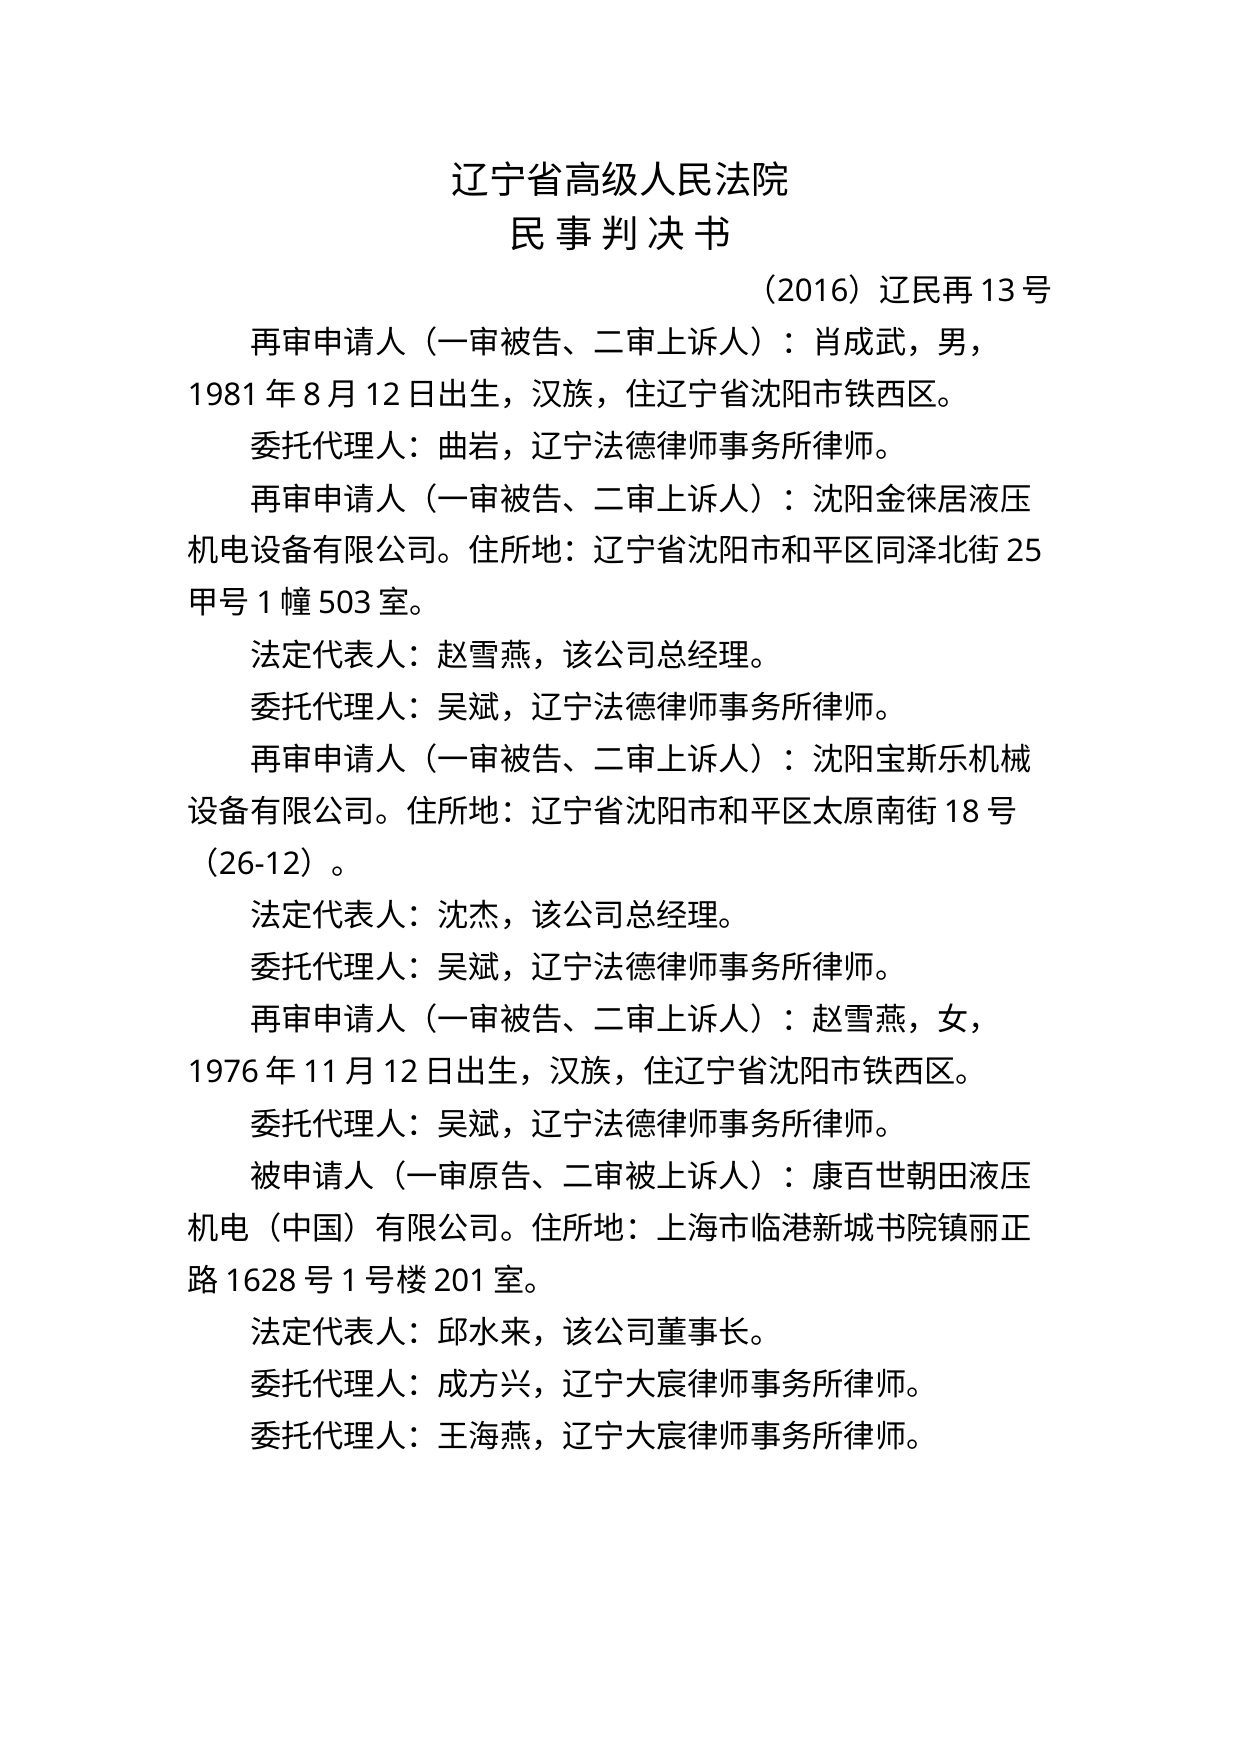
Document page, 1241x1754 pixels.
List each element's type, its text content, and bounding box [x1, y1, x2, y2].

text 委托代理人：王海燕，辽宁大宸律师事务所律师。 [187, 1404, 1053, 1456]
text 民 事 判 决 书 [187, 204, 1053, 258]
text 法定代表人：沈杰，该公司总经理。 [187, 883, 1053, 936]
text 再审申请人（一审被告、二审上诉人）：赵雪燕，女，1976年11月12日出生，汉族，住辽宁省沈阳市铁西区。 [187, 988, 1053, 1092]
text 再审申请人（一审被告、二审上诉人）：肖成武，男，1981年8月12日出生，汉族，住辽宁省沈阳市铁西区。 [187, 311, 1053, 415]
text 被申请人（一审原告、二审被上诉人）：康百世朝田液压机电（中国）有限公司。住所地：上海市临港新城书院镇丽正路1628号1号楼201室。 [187, 1144, 1053, 1300]
text （2016）辽民再13号 [187, 258, 1053, 311]
text 委托代理人：吴斌，辽宁法德律师事务所律师。 [187, 1092, 1053, 1144]
text 辽宁省高级人民法院 [187, 150, 1053, 204]
text 再审申请人（一审被告、二审上诉人）：沈阳金徕居液压机电设备有限公司。住所地：辽宁省沈阳市和平区同泽北街25甲号1幢503室。 [187, 467, 1053, 623]
text 法定代表人：邱水来，该公司董事长。 [187, 1300, 1053, 1352]
text 委托代理人：成方兴，辽宁大宸律师事务所律师。 [187, 1352, 1053, 1404]
text 再审申请人（一审被告、二审上诉人）：沈阳宝斯乐机械设备有限公司。住所地：辽宁省沈阳市和平区太原南街18号（26-12）。 [187, 727, 1053, 883]
text 法定代表人：赵雪燕，该公司总经理。 [187, 623, 1053, 675]
text 委托代理人：吴斌，辽宁法德律师事务所律师。 [187, 936, 1053, 988]
text 委托代理人：吴斌，辽宁法德律师事务所律师。 [187, 675, 1053, 727]
text 委托代理人：曲岩，辽宁法德律师事务所律师。 [187, 415, 1053, 467]
